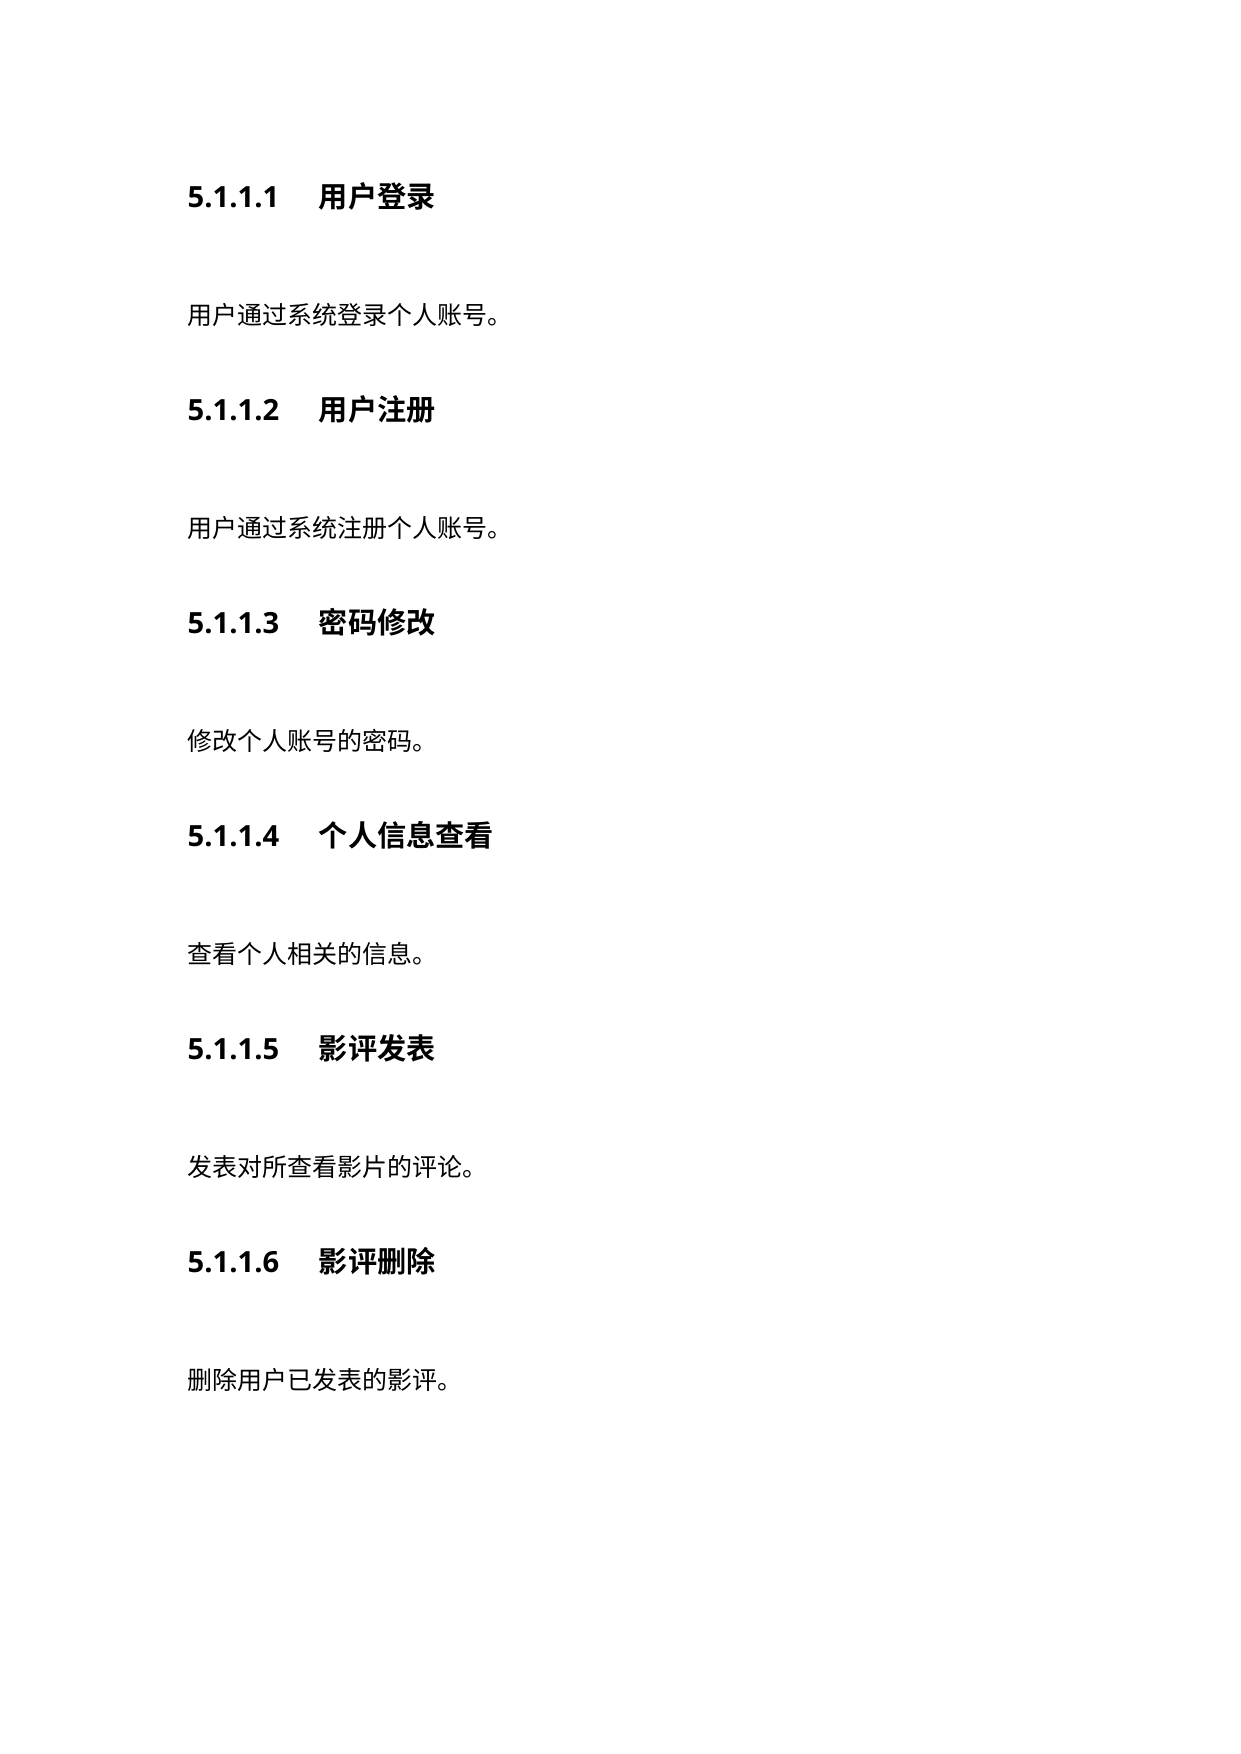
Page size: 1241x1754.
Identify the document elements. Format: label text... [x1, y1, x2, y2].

subtitle 影评删除 [187, 1227, 1053, 1292]
subtitle 密码修改 [187, 588, 1053, 653]
text 用户通过系统登录个人账号。 [187, 281, 1053, 346]
subtitle 个人信息查看 [187, 801, 1053, 866]
subtitle 影评发表 [187, 1014, 1053, 1079]
text 查看个人相关的信息。 [187, 920, 1053, 985]
subtitle 用户登录 [187, 162, 1053, 227]
text 发表对所查看影片的评论。 [187, 1133, 1053, 1198]
text 用户通过系统注册个人账号。 [187, 494, 1053, 559]
text 修改个人账号的密码。 [187, 707, 1053, 772]
subtitle 用户注册 [187, 375, 1053, 440]
text 删除用户已发表的影评。 [187, 1346, 1053, 1411]
